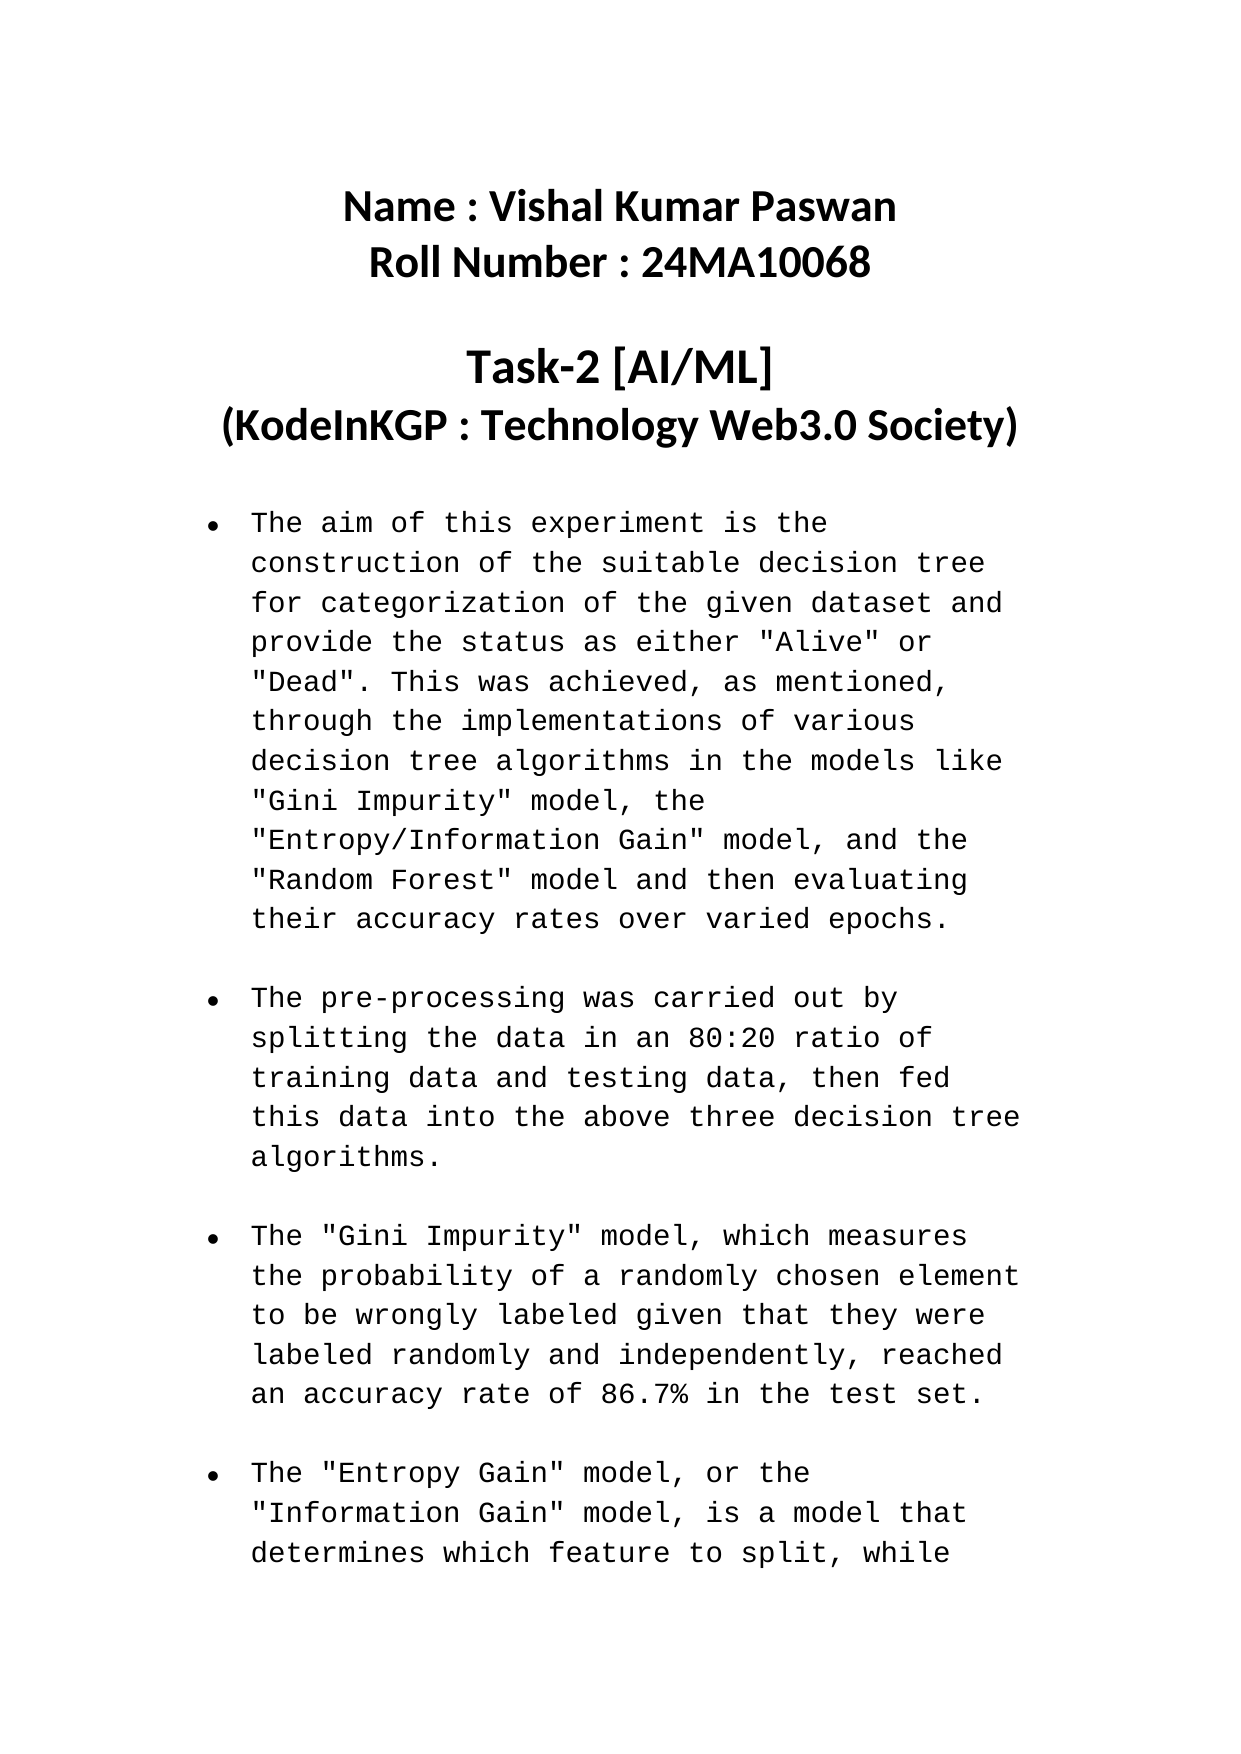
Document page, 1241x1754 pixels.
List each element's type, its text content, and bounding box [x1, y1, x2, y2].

text (KodeInKGP : Technology Web3.0 Society) [207, 396, 1033, 452]
list The aim of this experiment is the construction of the suitable decision tree for categorization of the given dataset and provide the status as either "Alive" or "Dead". This was achieved, as mentioned, through the implementations of various decision tree algorithms in the models like "Gini Impurity" model, the "Entropy/Information Gain" model, and the "Random Forest" model and then evaluating their accuracy rates over varied epochs. [207, 508, 1033, 937]
list The pre-processing was carried out by splitting the data in an 80:20 ratio of training data and testing data, then fed this data into the above three decision tree algorithms. [207, 983, 1033, 1175]
text Name : Vishal Kumar Paswan [207, 177, 1033, 233]
text Task-2 [AI/ML] [207, 335, 1033, 396]
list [207, 1458, 1033, 1571]
list The "Gini Impurity" model, which measures the probability of a randomly chosen element to be wrongly labeled given that they were labeled randomly and independently, reached an accuracy rate of 86.7% in the test set. [207, 1221, 1033, 1412]
text Roll Number : 24MA10068 [207, 233, 1033, 289]
